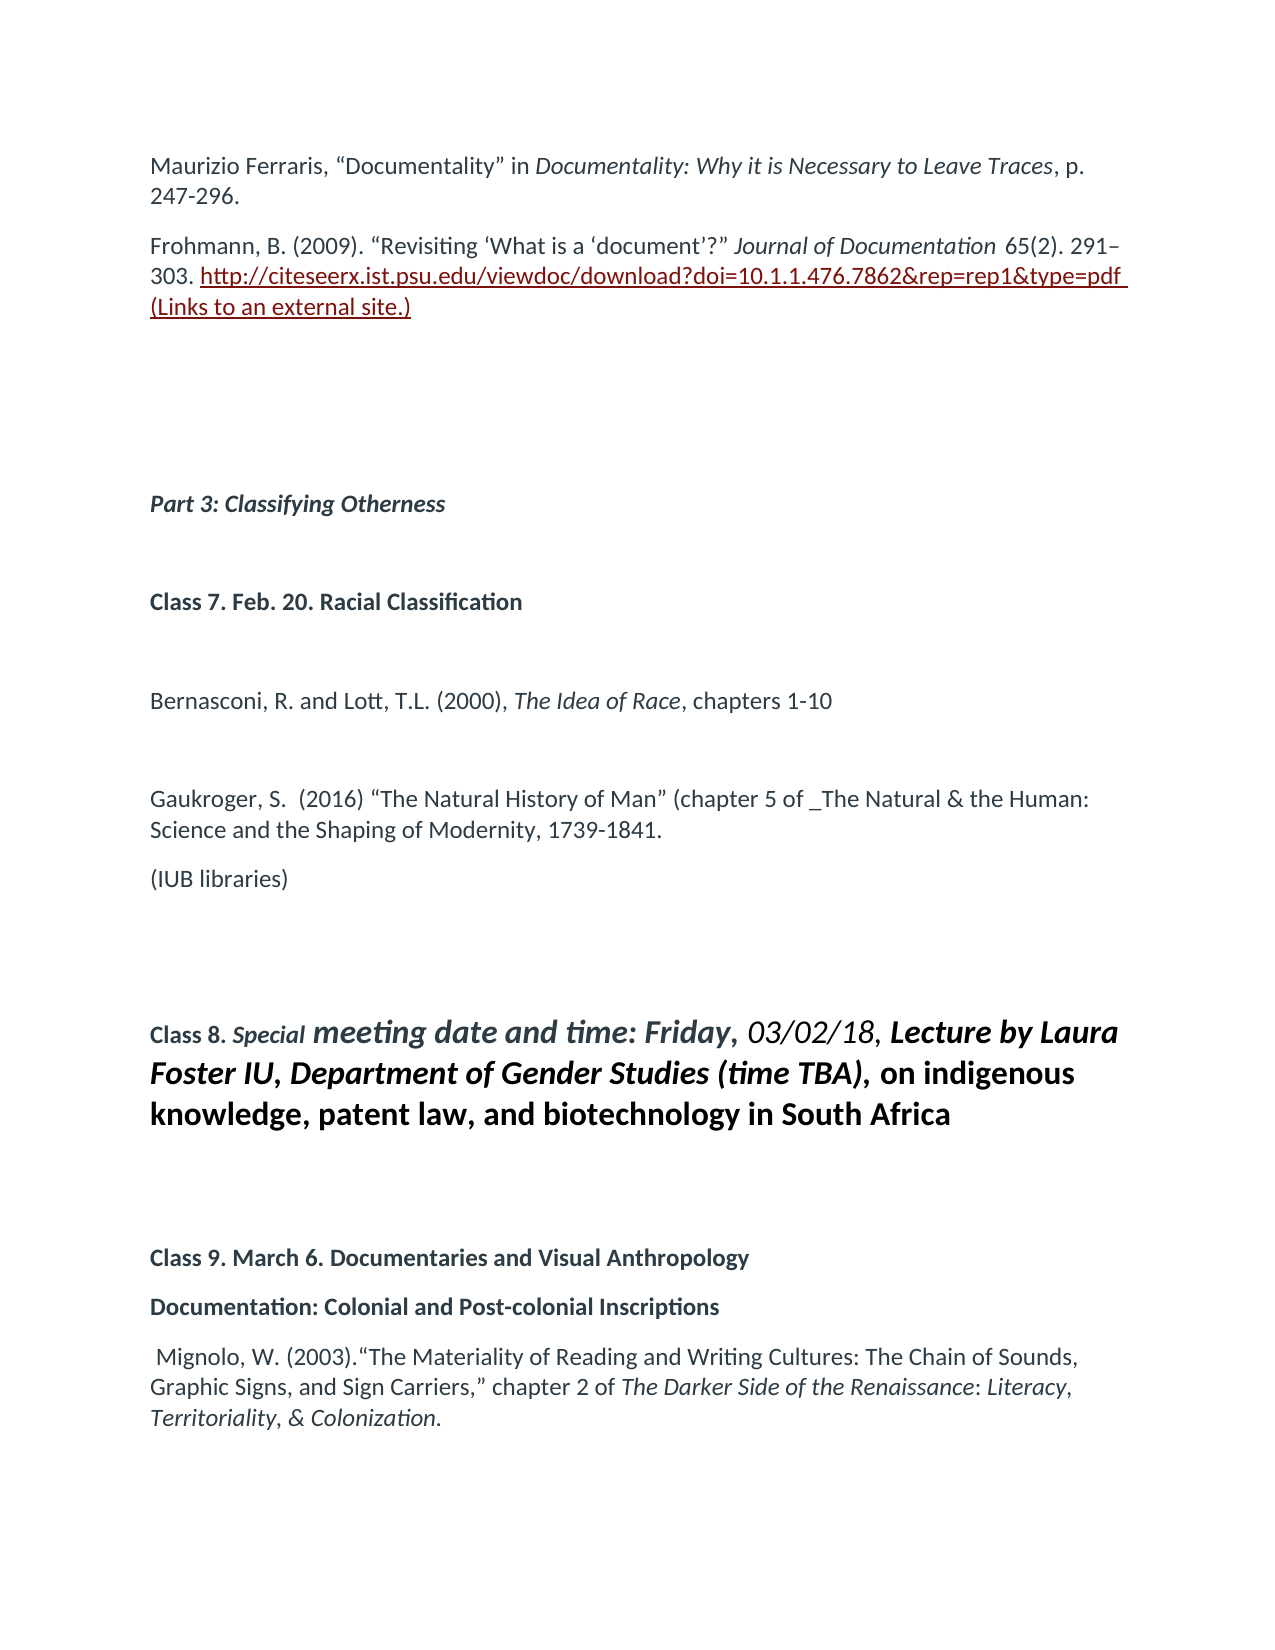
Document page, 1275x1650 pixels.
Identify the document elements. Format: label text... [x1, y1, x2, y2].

text Gaukroger, S. (2016) “The Natural History of Man” (chapter 5 of _The Natural & the Human: Science and the Shaping of Modernity, 1739-1841. [150, 783, 1125, 844]
text Documentation: Colonial and Post-colonial Inscriptions [150, 1291, 1125, 1322]
text Class 9. March 6. Documentaries and Visual Anthropology [150, 1242, 1125, 1273]
text Mignolo, W. (2003).“The Materiality of Reading and Writing Cultures: The Chain of Sounds, Graphic Signs, and Sign Carriers,” chapter 2 of The Darker Side of the Renaissance: Literacy, Territoriality, & Colonization. [150, 1341, 1125, 1432]
text Frohmann, B. (2009). “Revisiting ‘What is a ‘document’?” Journal of Documentation 65(2). 291–303. http://citeseerx.ist.psu.edu/viewdoc/download?doi=10.1.1.476.7862&rep=rep1&type=pdf (Links to an external site.) [150, 230, 1125, 321]
text Maurizio Ferraris, “Documentality” in Documentality: Why it is Necessary to Leave Traces, p. 247-296. [150, 150, 1125, 211]
text (IUB libraries) [150, 863, 1125, 894]
text Class 7. Feb. 20. Racial Classification [150, 586, 1125, 617]
text Bernasconi, R. and Lott, T.L. (2000), The Idea of Race, chapters 1-10 [150, 685, 1125, 716]
text Part 3: Classifying Otherness [150, 488, 1125, 518]
text Class 8. Special meeting date and time: Friday, 03/02/18, Lecture by Laura Foster IU, Department of Gender Studies (time TBA), on indigenous knowledge, patent law, and biotechnology in South Africa [150, 1011, 1125, 1133]
